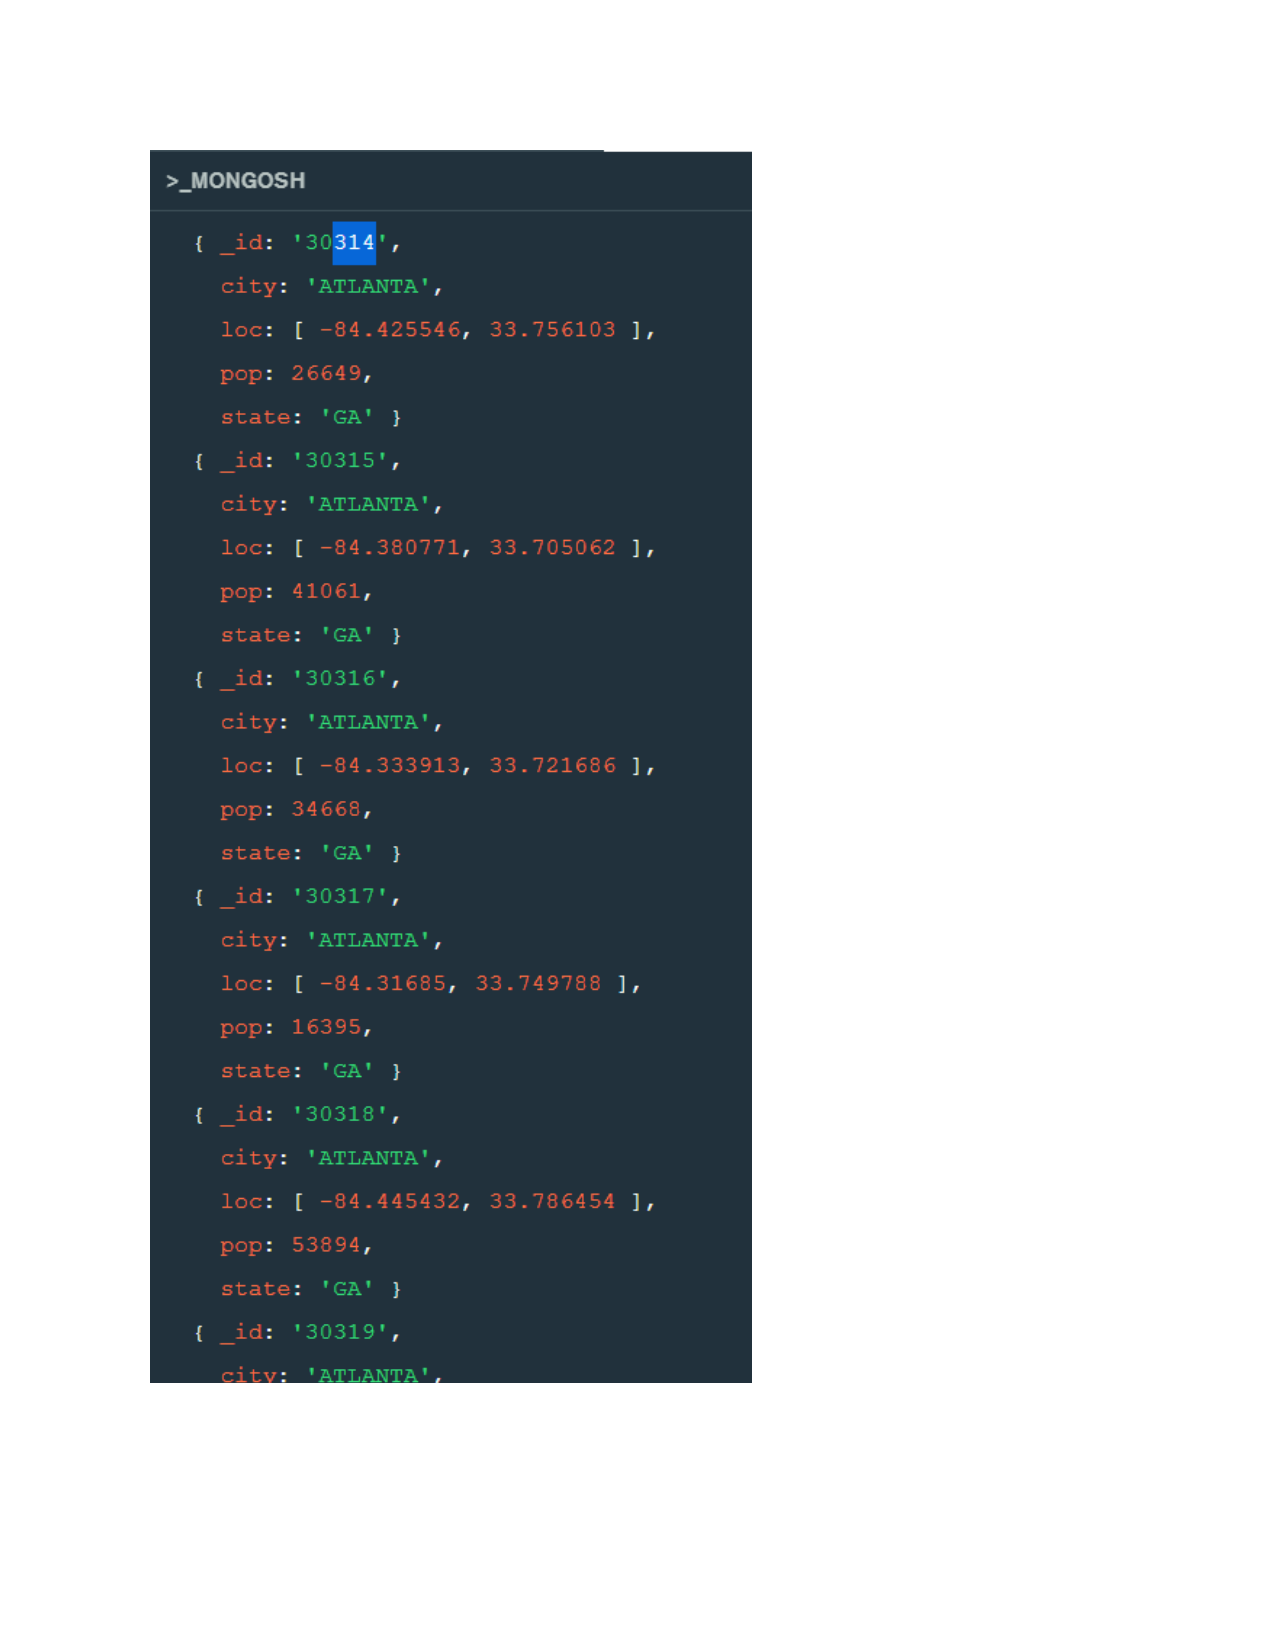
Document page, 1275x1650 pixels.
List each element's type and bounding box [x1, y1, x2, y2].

picture [150, 150, 752, 1383]
